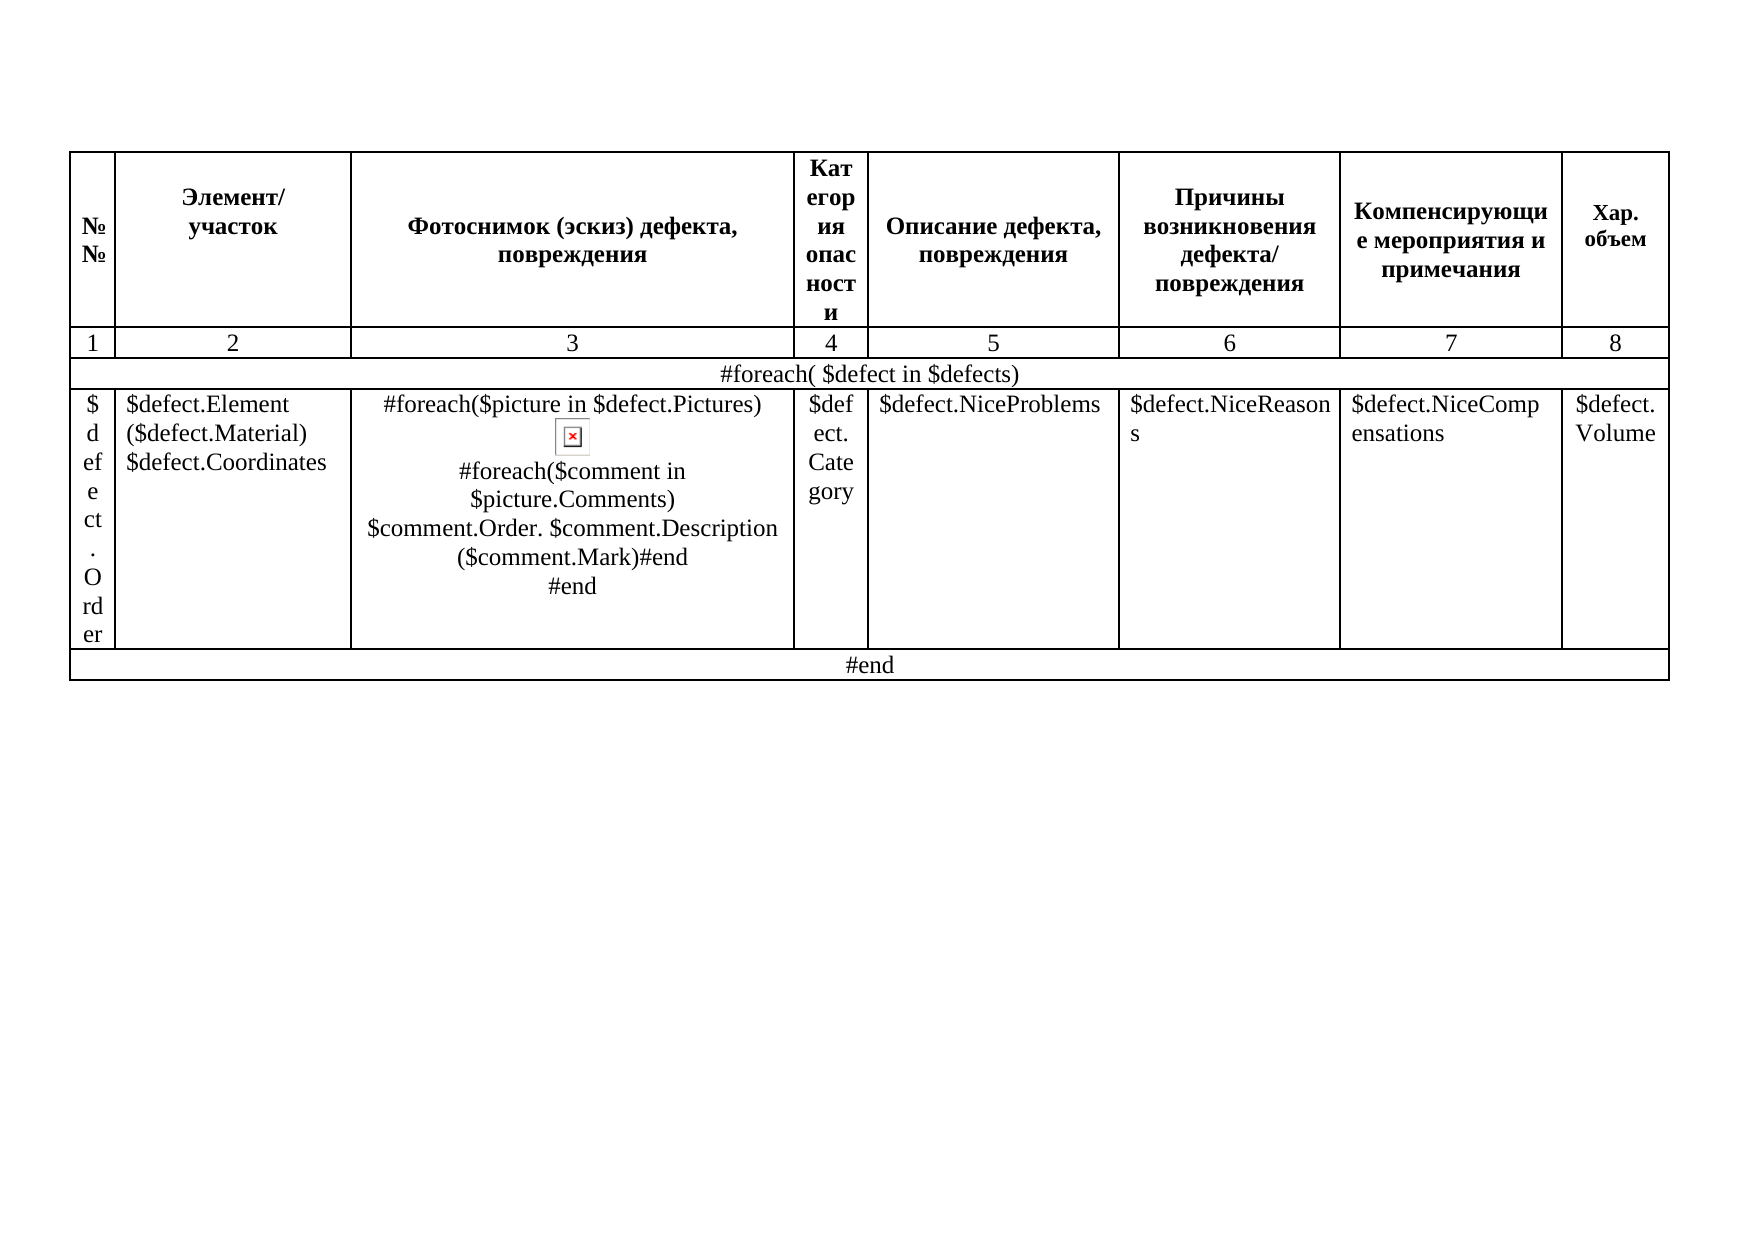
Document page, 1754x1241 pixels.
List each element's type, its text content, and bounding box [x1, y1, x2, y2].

table_cell 4 [795, 328, 867, 357]
picture [555, 418, 590, 456]
table_header Фотоснимок (эскиз) дефекта, повреждения [352, 153, 793, 326]
table_header № № [71, 153, 114, 326]
table_cell 6 [1120, 328, 1339, 357]
table_cell 1 [71, 328, 114, 357]
table_cell #end [71, 650, 1668, 679]
table_cell $defect.Category [795, 390, 867, 648]
table_cell 5 [869, 328, 1118, 357]
table_cell 2 [116, 328, 350, 357]
table_cell #foreach($picture in $defect.Pictures) #foreach($comment in $picture.Comments) $comment.Order. $comment.Description ($comment.Mark)#end #end [352, 390, 793, 648]
table_header Компенсирующие мероприятия и примечания [1341, 153, 1561, 326]
table_header Хар. объем [1563, 153, 1668, 326]
table_cell $defect.Volume [1563, 390, 1668, 648]
table_cell 7 [1341, 328, 1561, 357]
table_header Причины возникновения дефекта/ повреждения [1120, 153, 1339, 326]
table_cell #foreach( $defect in $defects) [71, 359, 1668, 387]
table_cell $defect.NiceCompensations [1341, 390, 1561, 648]
table_header Категория опасности [795, 153, 867, 326]
table_cell $defect.NiceProblems [869, 390, 1118, 648]
table_cell 3 [352, 328, 793, 357]
table_header Элемент/ участок [116, 153, 350, 326]
table_cell 8 [1563, 328, 1668, 357]
table_header Описание дефекта, повреждения [869, 153, 1118, 326]
table_cell $defect.NiceReasons [1120, 390, 1339, 648]
table_cell $defect.Element ($defect.Material) $defect.Coordinates [116, 390, 350, 648]
table_cell $defect.Order [71, 390, 114, 648]
